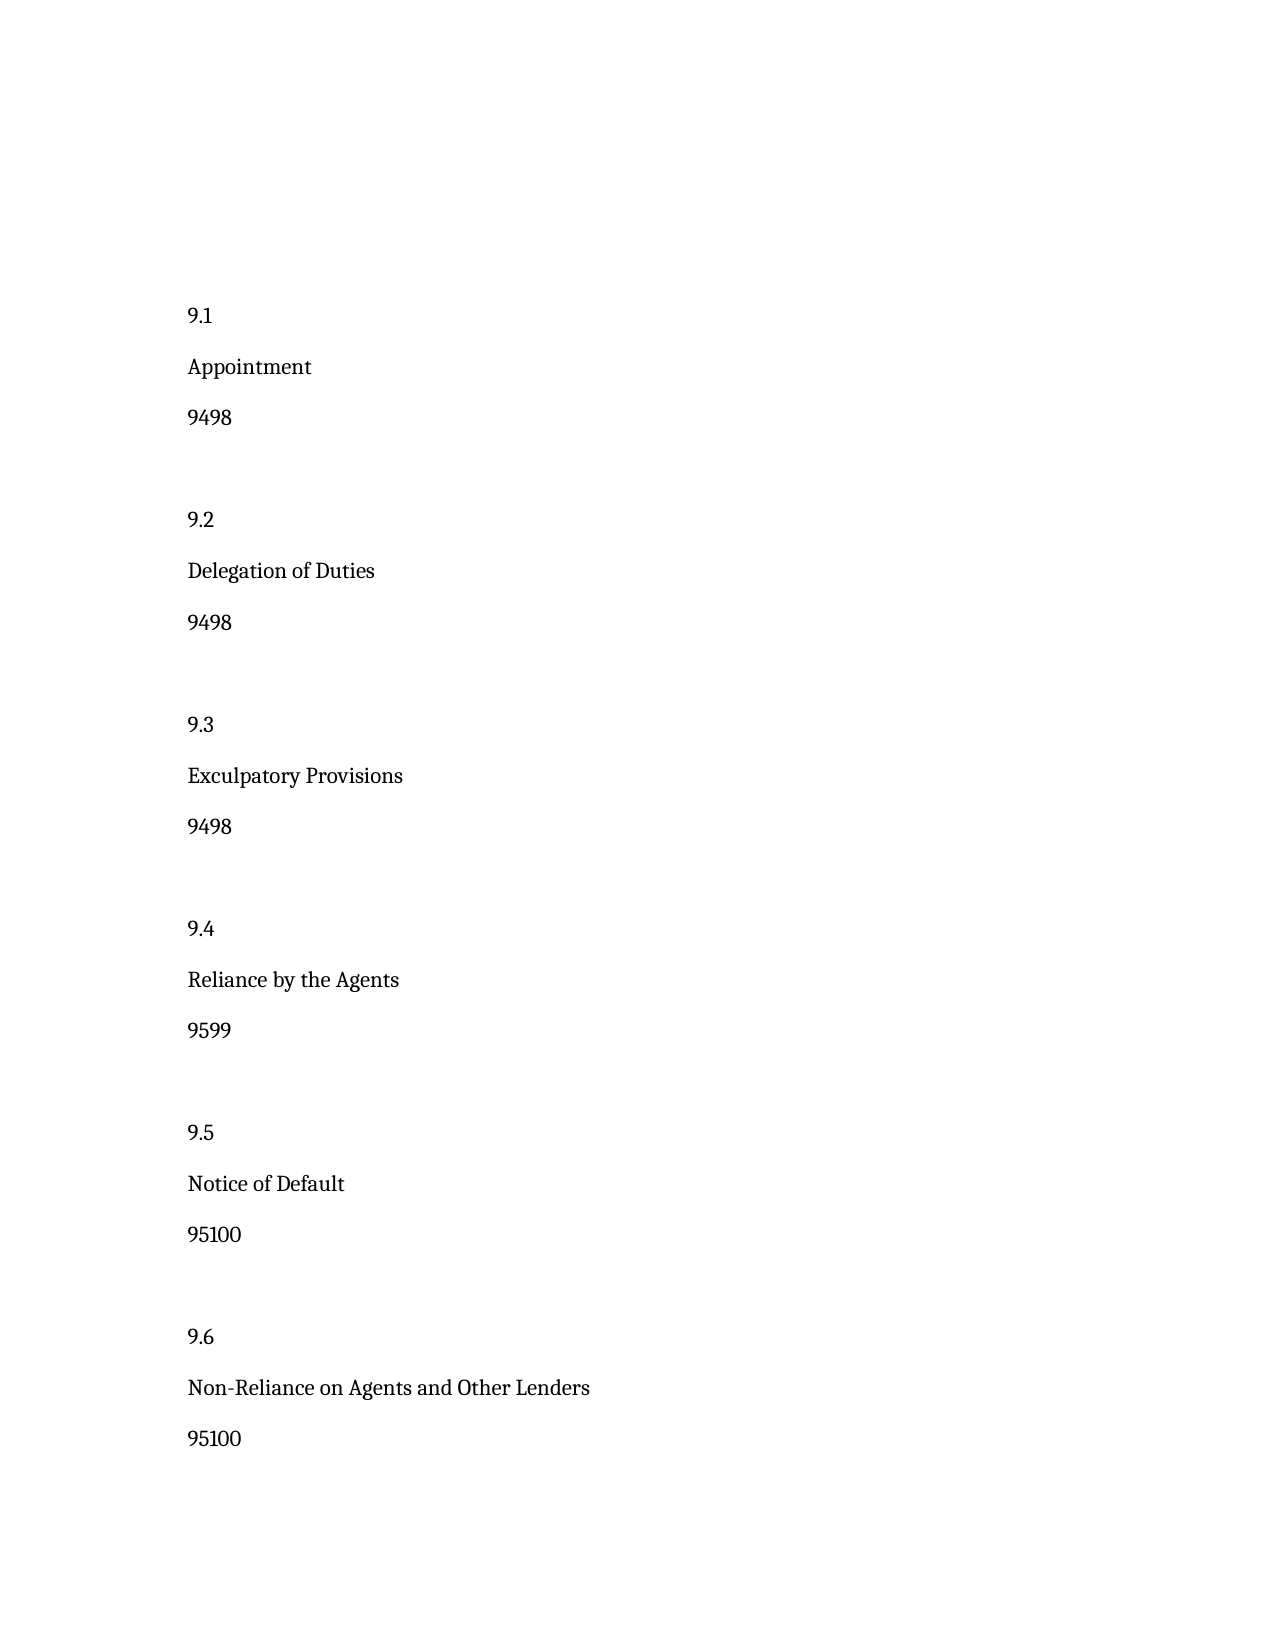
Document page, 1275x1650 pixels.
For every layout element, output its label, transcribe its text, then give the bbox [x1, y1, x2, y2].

text 9.3 [187, 711, 1087, 738]
text Non-Reliance on Agents and Other Lenders [187, 1375, 1087, 1401]
text 9.5 [187, 1120, 1087, 1146]
text 9.6 [187, 1324, 1087, 1350]
text Exculpatory Provisions [187, 762, 1087, 789]
text 9498 [187, 405, 1087, 432]
text Notice of Default [187, 1171, 1087, 1197]
text 95100 [187, 1426, 1087, 1452]
text Delegation of Duties [187, 558, 1087, 585]
text 9599 [187, 1018, 1087, 1044]
text 9.2 [187, 507, 1087, 534]
text 9.1 [187, 303, 1087, 329]
text Appointment [187, 354, 1087, 381]
text Reliance by the Agents [187, 967, 1087, 993]
text 9.4 [187, 916, 1087, 942]
text 9498 [187, 813, 1087, 840]
text 9498 [187, 609, 1087, 636]
text 95100 [187, 1222, 1087, 1248]
